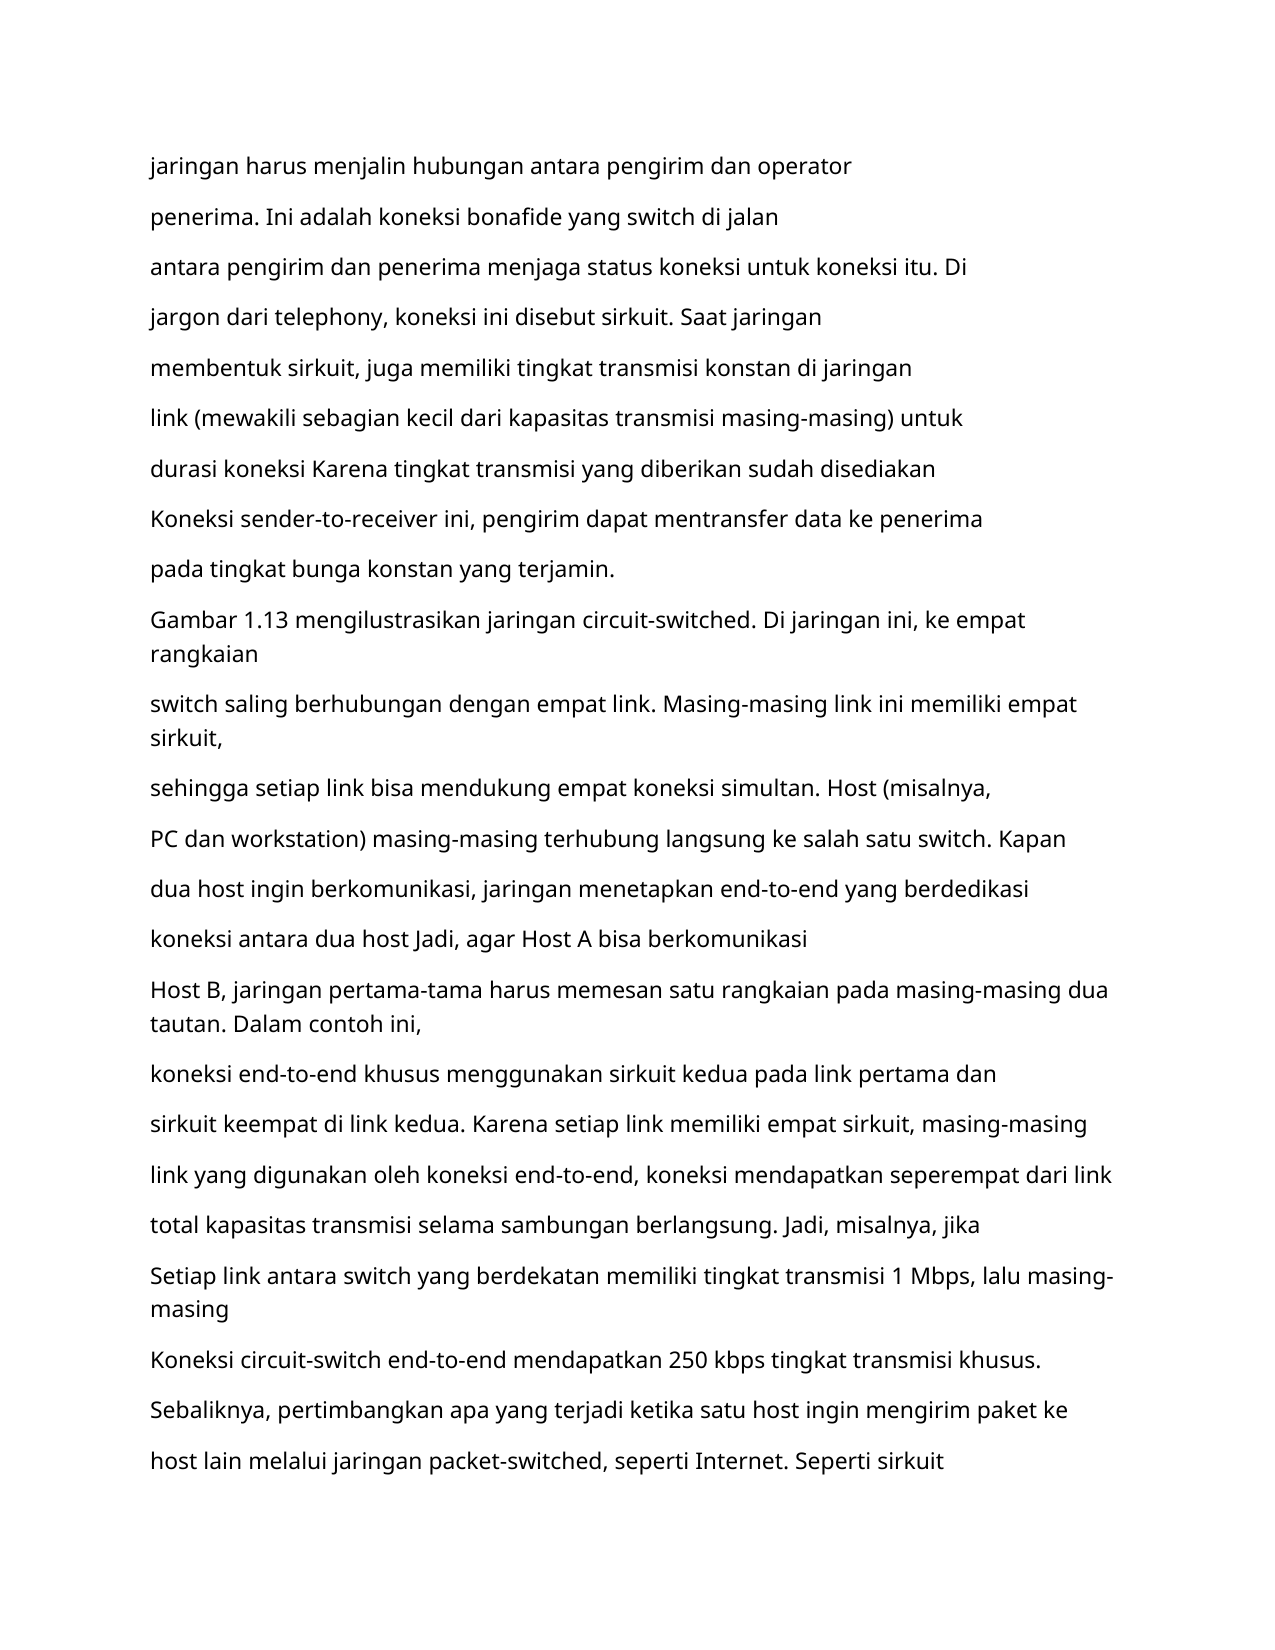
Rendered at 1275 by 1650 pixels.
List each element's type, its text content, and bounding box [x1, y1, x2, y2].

text antara pengirim dan penerima menjaga status koneksi untuk koneksi itu. Di [150, 251, 1125, 282]
text total kapasitas transmisi selama sambungan berlangsung. Jadi, misalnya, jika [150, 1209, 1125, 1240]
text Gambar 1.13 mengilustrasikan jaringan circuit-switched. Di jaringan ini, ke empat rangkaian [150, 604, 1125, 669]
text jaringan harus menjalin hubungan antara pengirim dan operator [150, 150, 1125, 181]
text Host B, jaringan pertama-tama harus memesan satu rangkaian pada masing-masing dua tautan. Dalam contoh ini, [150, 974, 1125, 1039]
text Koneksi sender-to-receiver ini, pengirim dapat mentransfer data ke penerima [150, 503, 1125, 534]
text koneksi end-to-end khusus menggunakan sirkuit kedua pada link pertama dan [150, 1058, 1125, 1089]
text membentuk sirkuit, juga memiliki tingkat transmisi konstan di jaringan [150, 352, 1125, 383]
text jargon dari telephony, koneksi ini disebut sirkuit. Saat jaringan [150, 301, 1125, 332]
text durasi koneksi Karena tingkat transmisi yang diberikan sudah disediakan [150, 452, 1125, 484]
text link (mewakili sebagian kecil dari kapasitas transmisi masing-masing) untuk [150, 402, 1125, 433]
text link yang digunakan oleh koneksi end-to-end, koneksi mendapatkan seperempat dari link [150, 1159, 1125, 1190]
text PC dan workstation) masing-masing terhubung langsung ke salah satu switch. Kapan [150, 822, 1125, 854]
text Koneksi circuit-switch end-to-end mendapatkan 250 kbps tingkat transmisi khusus. [150, 1344, 1125, 1375]
text koneksi antara dua host Jadi, agar Host A bisa berkomunikasi [150, 923, 1125, 954]
text penerima. Ini adalah koneksi bonafide yang switch di jalan [150, 200, 1125, 232]
text switch saling berhubungan dengan empat link. Masing-masing link ini memiliki empat sirkuit, [150, 688, 1125, 753]
text Sebaliknya, pertimbangkan apa yang terjadi ketika satu host ingin mengirim paket ke [150, 1394, 1125, 1425]
text sirkuit keempat di link kedua. Karena setiap link memiliki empat sirkuit, masing-masing [150, 1108, 1125, 1139]
text Setiap link antara switch yang berdekatan memiliki tingkat transmisi 1 Mbps, lalu masing-masing [150, 1259, 1125, 1324]
text pada tingkat bunga konstan yang terjamin. [150, 553, 1125, 584]
text sehingga setiap link bisa mendukung empat koneksi simultan. Host (misalnya, [150, 772, 1125, 803]
text dua host ingin berkomunikasi, jaringan menetapkan end-to-end yang berdedikasi [150, 873, 1125, 904]
text host lain melalui jaringan packet-switched, seperti Internet. Seperti sirkuit [150, 1444, 1125, 1476]
